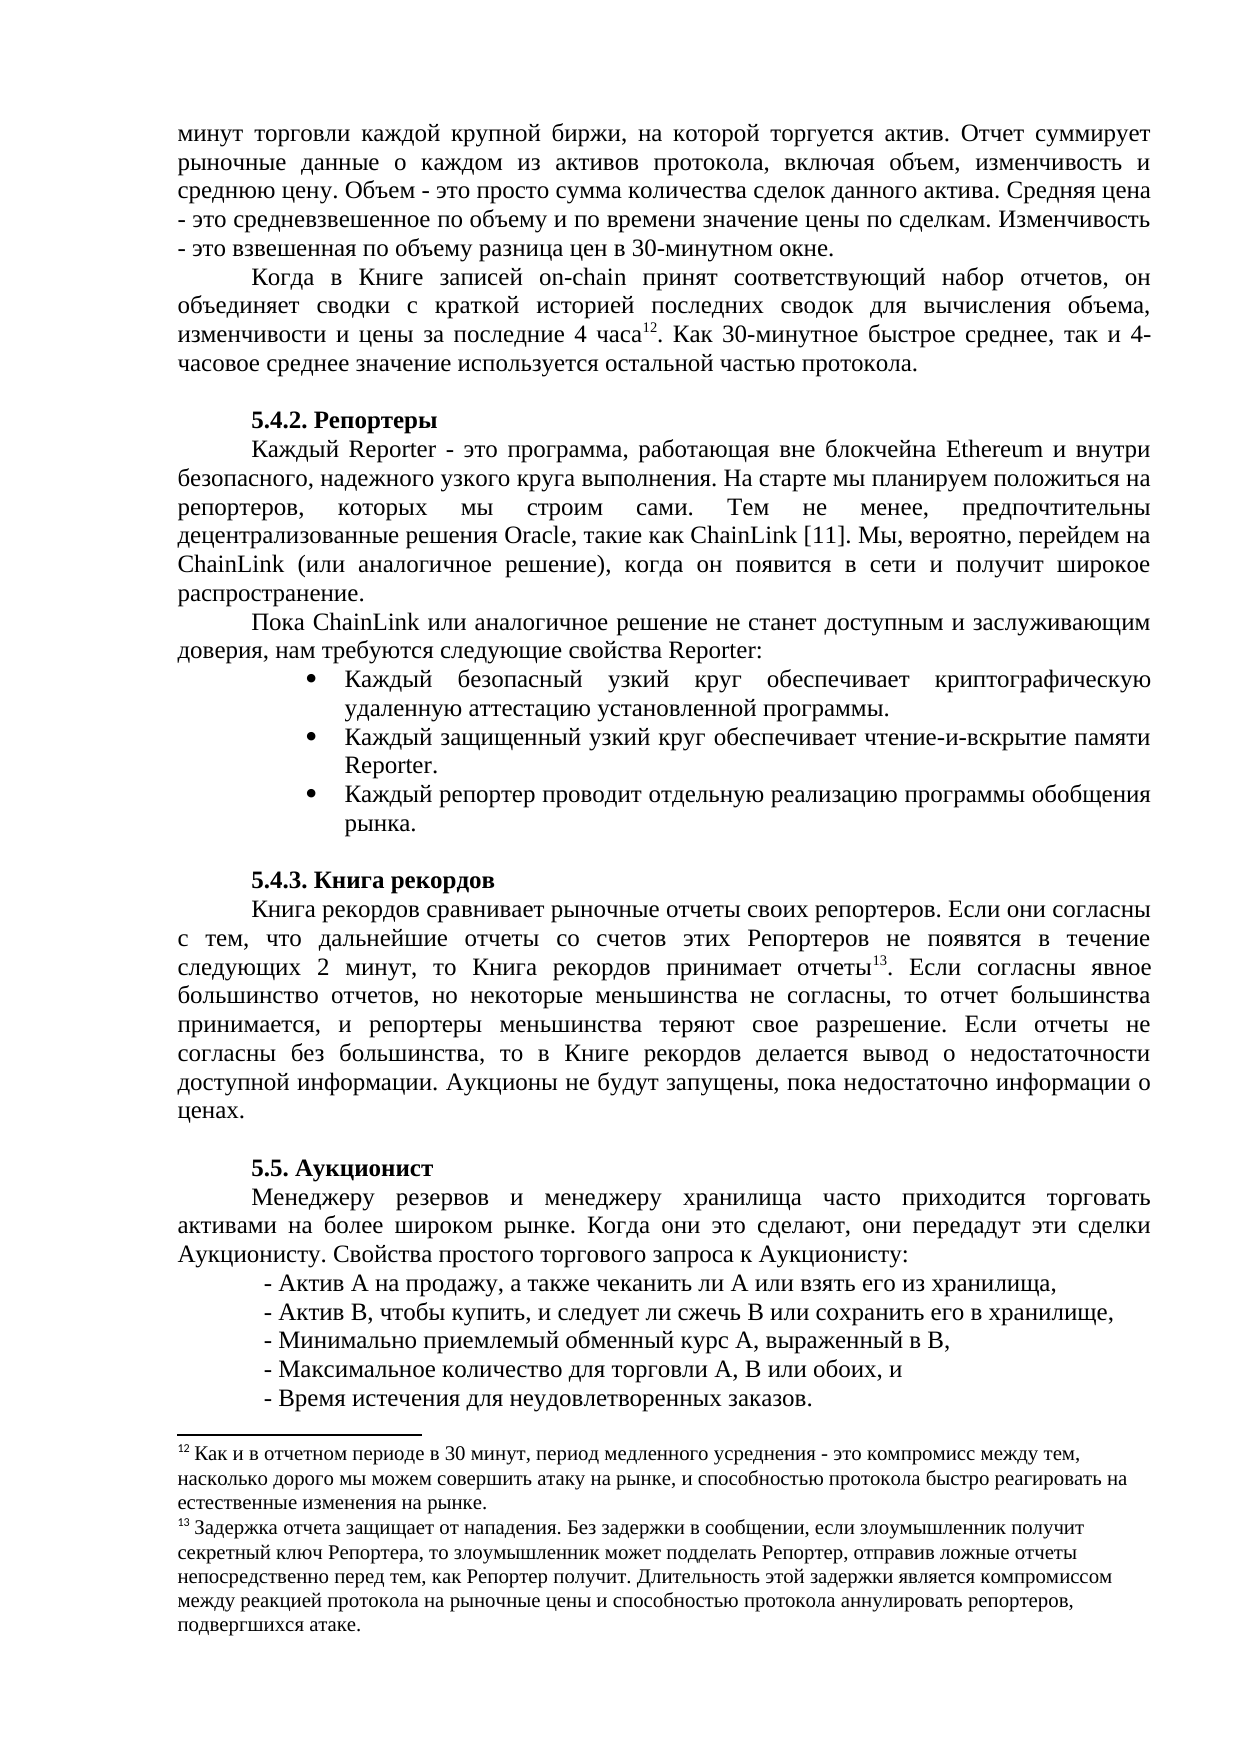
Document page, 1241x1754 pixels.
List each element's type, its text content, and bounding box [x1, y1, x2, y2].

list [177, 118, 1152, 262]
list Каждый репортер проводит отдельную реализацию программы обобщения рынка. [307, 779, 1152, 837]
list Пока ChainLink или аналогичное решение не станет доступным и заслуживающим доверия, нам требуются следующие свойства Reporter: [177, 607, 1152, 664]
list Книга рекордов сравнивает рыночные отчеты своих репортеров. Если они согласны с тем, что дальнейшие отчеты со счетов этих Репортеров не появятся в течение следующих 2 минут, то Книга рекордов принимает отчеты. Если согласны явное большинство отчетов, но некоторые меньшинства не согласны, то отчет большинства принимается, и репортеры меньшинства теряют свое разрешение. Если отчеты не согласны без большинства, то в Книге рекордов делается вывод о недостаточности доступной информации. Аукционы не будут запущены, пока недостаточно информации о ценах. [177, 894, 1152, 1124]
list - Время истечения для неудовлетворенных заказов. [177, 1383, 1152, 1412]
list - Минимально приемлемый обменный курс А, выраженный в В, [177, 1326, 1152, 1354]
list 5.4.3. Книга рекордов [177, 866, 1152, 894]
list Когда в Книге записей on-chain принят соответствующий набор отчетов, он объединяет сводки с краткой историей последних сводок для вычисления объема, изменчивости и цены за последние 4 часа. Как 30-минутное быстрое среднее, так и 4-часовое среднее значение используется остальной частью протокола. [177, 262, 1152, 377]
list 5.5. Аукционист [177, 1153, 1152, 1182]
list - Актив B, чтобы купить, и следует ли сжечь B или сохранить его в хранилище, [177, 1297, 1152, 1326]
list 5.4.2. Репортеры [177, 406, 1152, 434]
list Каждый защищенный узкий круг обеспечивает чтение-и-вскрытие памяти Reporter. [307, 722, 1152, 779]
list Менеджеру резервов и менеджеру хранилища часто приходится торговать активами на более широком рынке. Когда они это сделают, они передадут эти сделки Аукционисту. Свойства простого торгового запроса к Аукционисту: [177, 1182, 1152, 1268]
list - Актив А на продажу, а также чеканить ли А или взять его из хранилища, [177, 1268, 1152, 1297]
list Каждый безопасный узкий круг обеспечивает криптографическую удаленную аттестацию установленной программы. [307, 664, 1152, 722]
list - Максимальное количество для торговли А, В или обоих, и [177, 1354, 1152, 1383]
list Каждый Reporter - это программа, работающая вне блокчейна Ethereum и внутри безопасного, надежного узкого круга выполнения. На старте мы планируем положиться на репортеров, которых мы строим сами. Тем не менее, предпочтительны децентрализованные решения Oracle, такие как ChainLink [11]. Мы, вероятно, перейдем на ChainLink (или аналогичное решение), когда он появится в сети и получит широкое распространение. [177, 434, 1152, 607]
